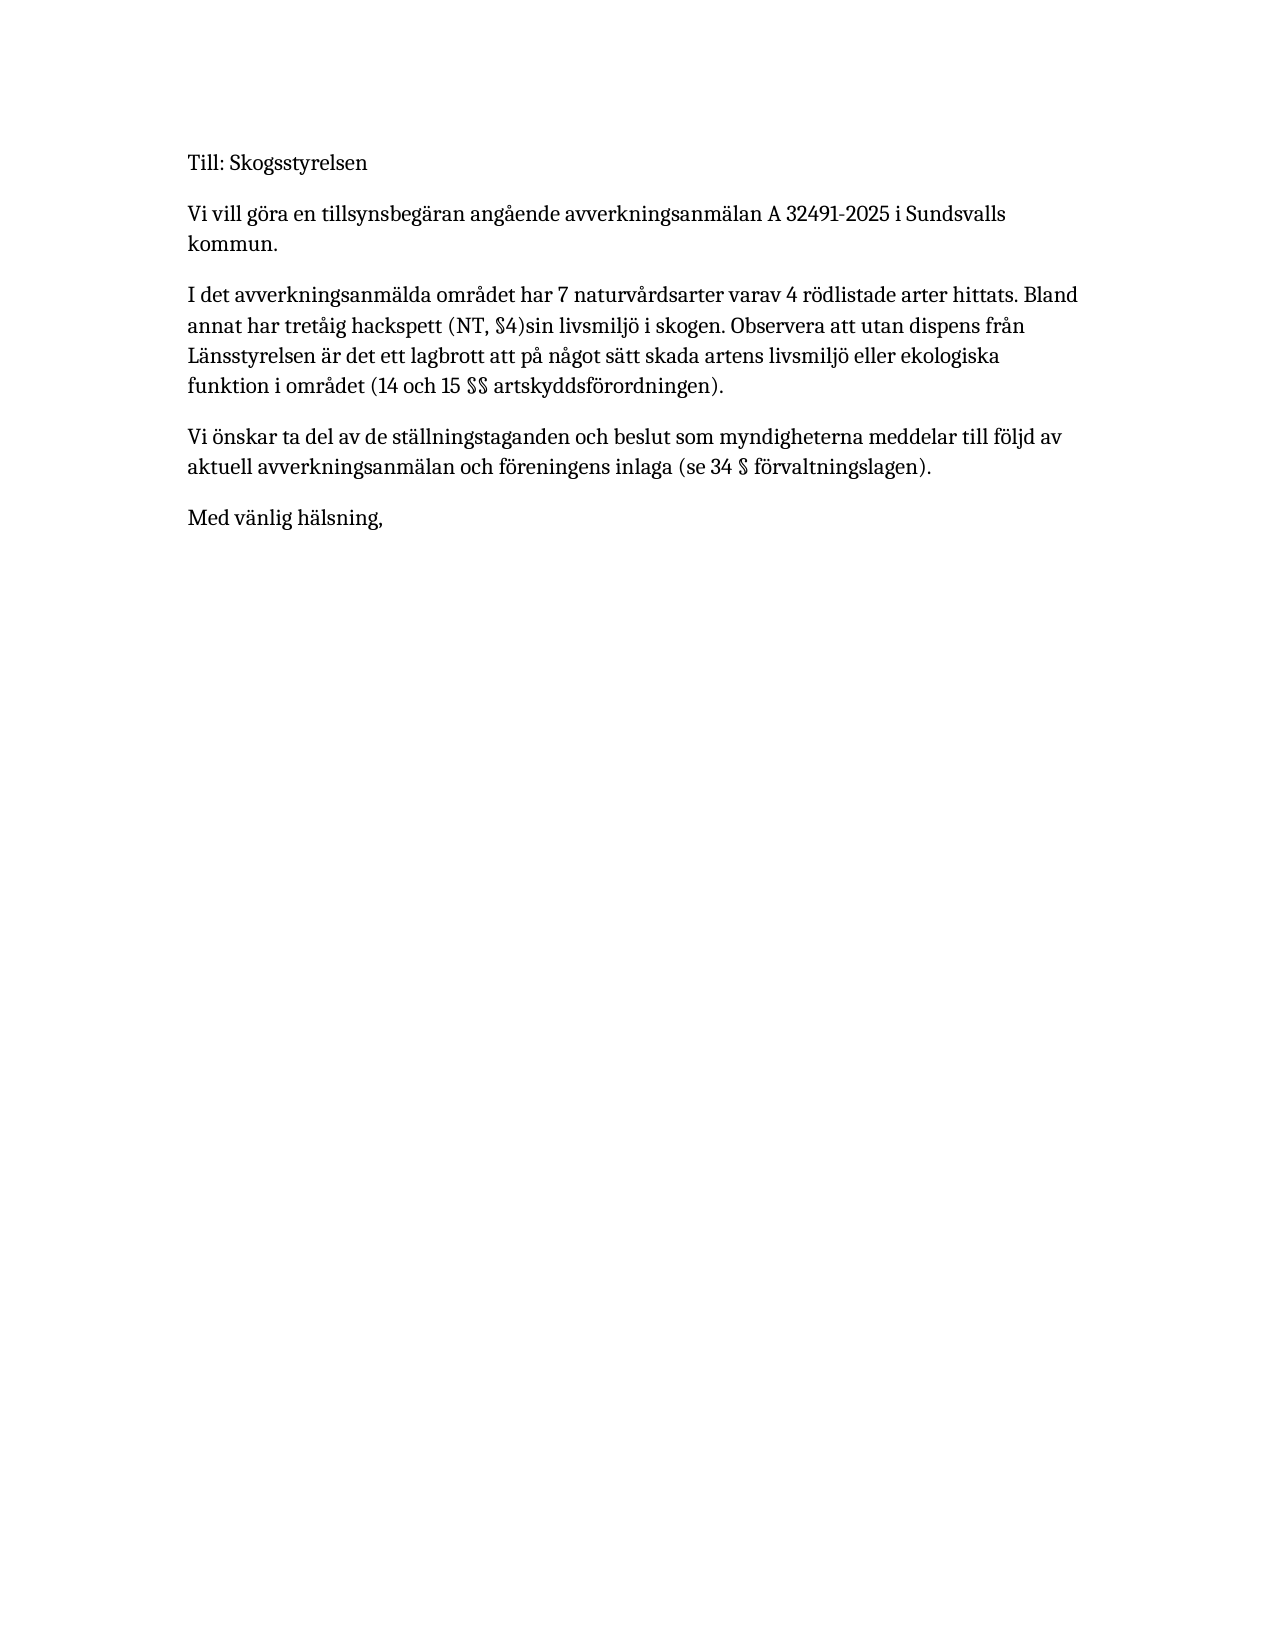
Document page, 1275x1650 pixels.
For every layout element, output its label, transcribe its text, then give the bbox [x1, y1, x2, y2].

text Till: Skogsstyrelsen [187, 150, 1087, 176]
text Med vänlig hälsning, [187, 505, 1087, 562]
text Vi vill göra en tillsynsbegäran angående avverkningsanmälan A 32491-2025 i Sundsvalls kommun. [187, 201, 1087, 258]
text I det avverkningsanmälda området har 7 naturvårdsarter varav 4 rödlistade arter hittats. Bland annat har tretåig hackspett (NT, §4)sin livsmiljö i skogen. Observera att utan dispens från Länsstyrelsen är det ett lagbrott att på något sätt skada artens livsmiljö eller ekologiska funktion i området (14 och 15 §§ artskyddsförordningen). [187, 282, 1087, 399]
text Vi önskar ta del av de ställningstaganden och beslut som myndigheterna meddelar till följd av aktuell avverkningsanmälan och föreningens inlaga (se 34 § förvaltningslagen). [187, 424, 1087, 481]
